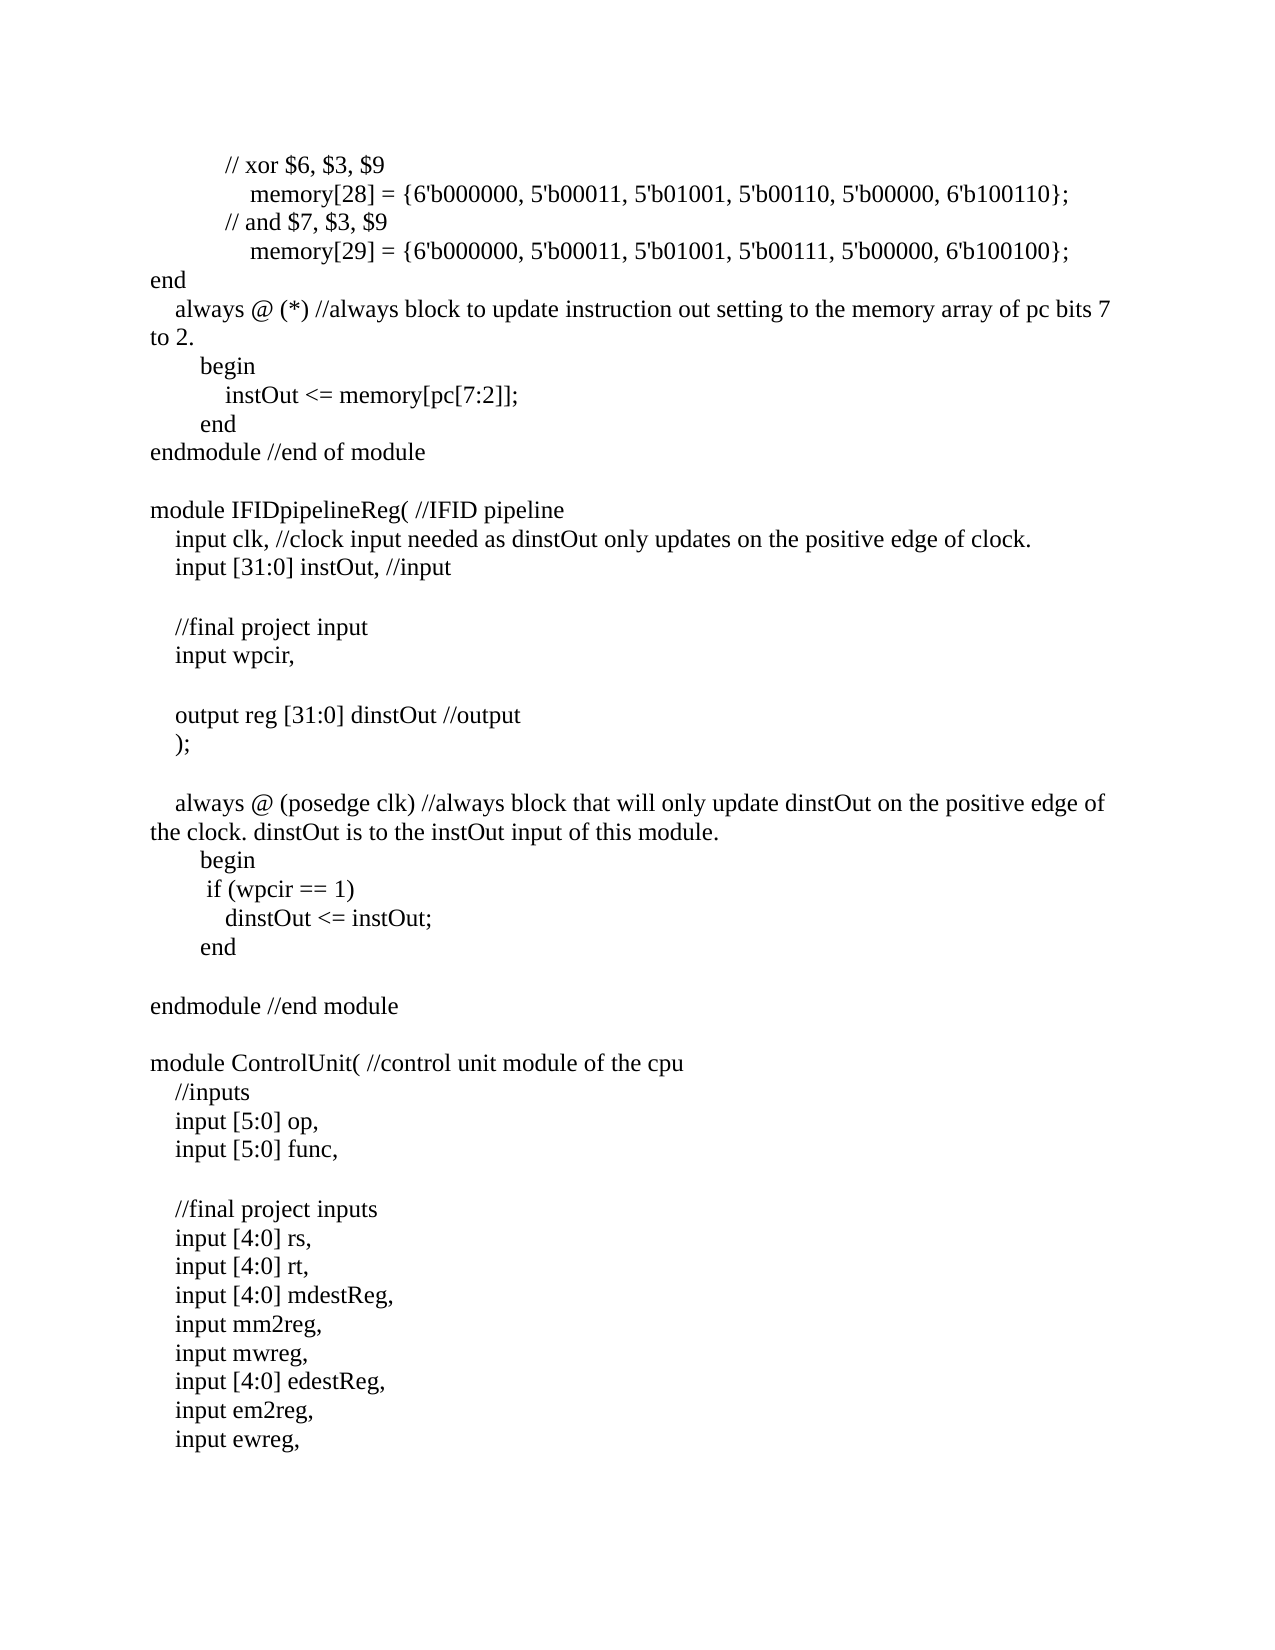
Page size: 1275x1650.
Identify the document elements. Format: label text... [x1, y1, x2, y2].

text begin [150, 351, 1125, 380]
text //inputs [150, 1077, 1125, 1106]
text input em2reg, [150, 1395, 1125, 1424]
text input [5:0] op, [150, 1106, 1125, 1134]
text input [31:0] instOut, //input [150, 552, 1125, 581]
text input wpcir, [150, 641, 1125, 669]
text endmodule //end module [150, 991, 1125, 1019]
text input [5:0] func, [150, 1134, 1125, 1163]
text end [150, 265, 1125, 294]
text if (wpcir == 1) [150, 874, 1125, 903]
text input [4:0] rs, [150, 1223, 1125, 1251]
text module IFIDpipelineReg( //IFID pipeline [150, 495, 1125, 524]
text end [150, 409, 1125, 437]
text end [150, 932, 1125, 960]
text memory[28] = {6'b000000, 5'b00011, 5'b01001, 5'b00110, 5'b00000, 6'b100110}; [150, 179, 1125, 207]
text module ControlUnit( //control unit module of the cpu [150, 1048, 1125, 1077]
text dinstOut <= instOut; [150, 903, 1125, 932]
text always @ (posedge clk) //always block that will only update dinstOut on the positive edge of the clock. dinstOut is to the instOut input of this module. [150, 788, 1125, 845]
text ); [150, 728, 1125, 757]
text input ewreg, [150, 1424, 1125, 1453]
text begin [150, 845, 1125, 874]
text input mm2reg, [150, 1309, 1125, 1338]
text input [4:0] mdestReg, [150, 1280, 1125, 1309]
text // xor $6, $3, $9 [150, 150, 1125, 179]
text //final project inputs [150, 1194, 1125, 1223]
text input clk, //clock input needed as dinstOut only updates on the positive edge of clock. [150, 524, 1125, 552]
text input mwreg, [150, 1338, 1125, 1366]
text //final project input [150, 612, 1125, 641]
text endmodule //end of module [150, 437, 1125, 466]
text input [4:0] rt, [150, 1251, 1125, 1280]
text always @ (*) //always block to update instruction out setting to the memory array of pc bits 7 to 2. [150, 294, 1125, 351]
text // and $7, $3, $9 [150, 207, 1125, 236]
text memory[29] = {6'b000000, 5'b00011, 5'b01001, 5'b00111, 5'b00000, 6'b100100}; [150, 236, 1125, 265]
text input [4:0] edestReg, [150, 1366, 1125, 1395]
text output reg [31:0] dinstOut //output [150, 700, 1125, 728]
text instOut <= memory[pc[7:2]]; [150, 380, 1125, 409]
